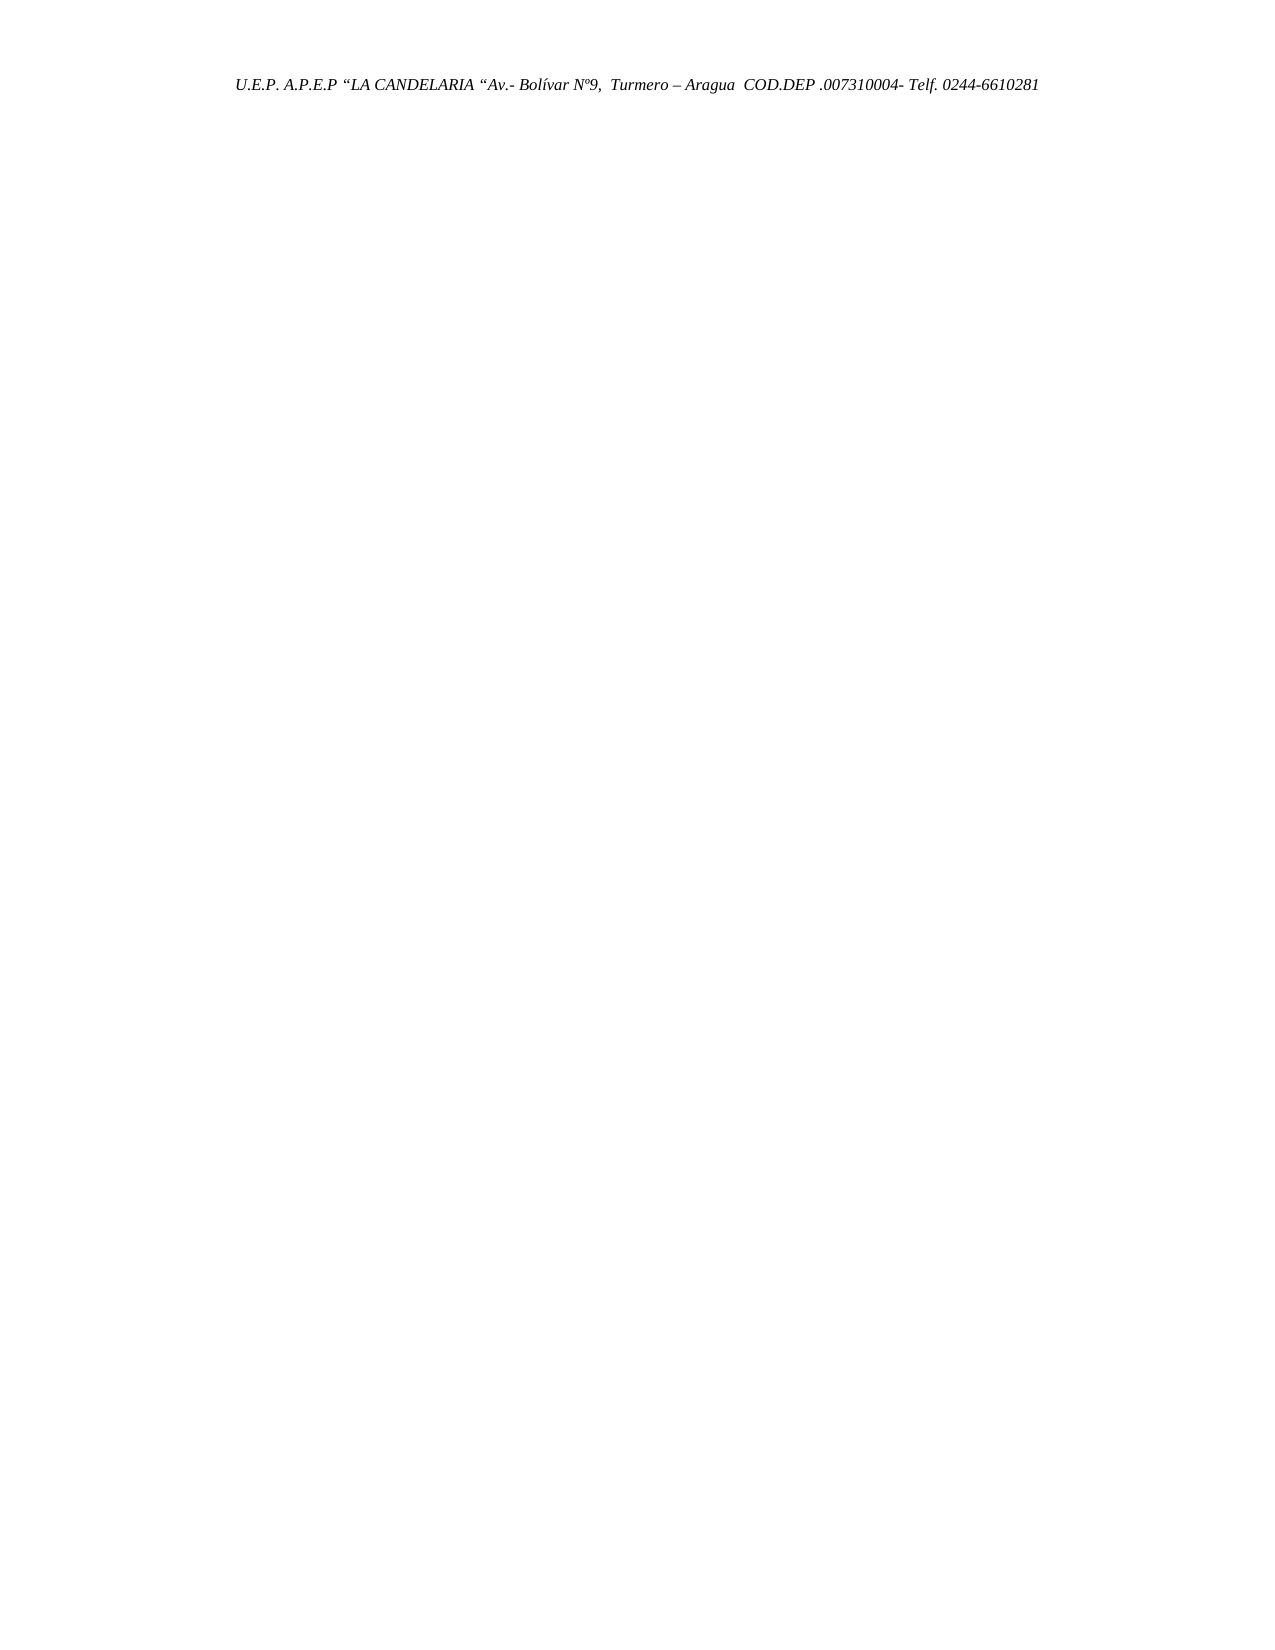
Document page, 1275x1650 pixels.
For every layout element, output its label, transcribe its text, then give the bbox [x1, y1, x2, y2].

text U.E.P. A.P.E.P “LA CANDELARIA “Av.- Bolívar Nº9, Turmero – Aragua COD.DEP .007310004- Telf. 0244-6610281 [75, 75, 1200, 94]
